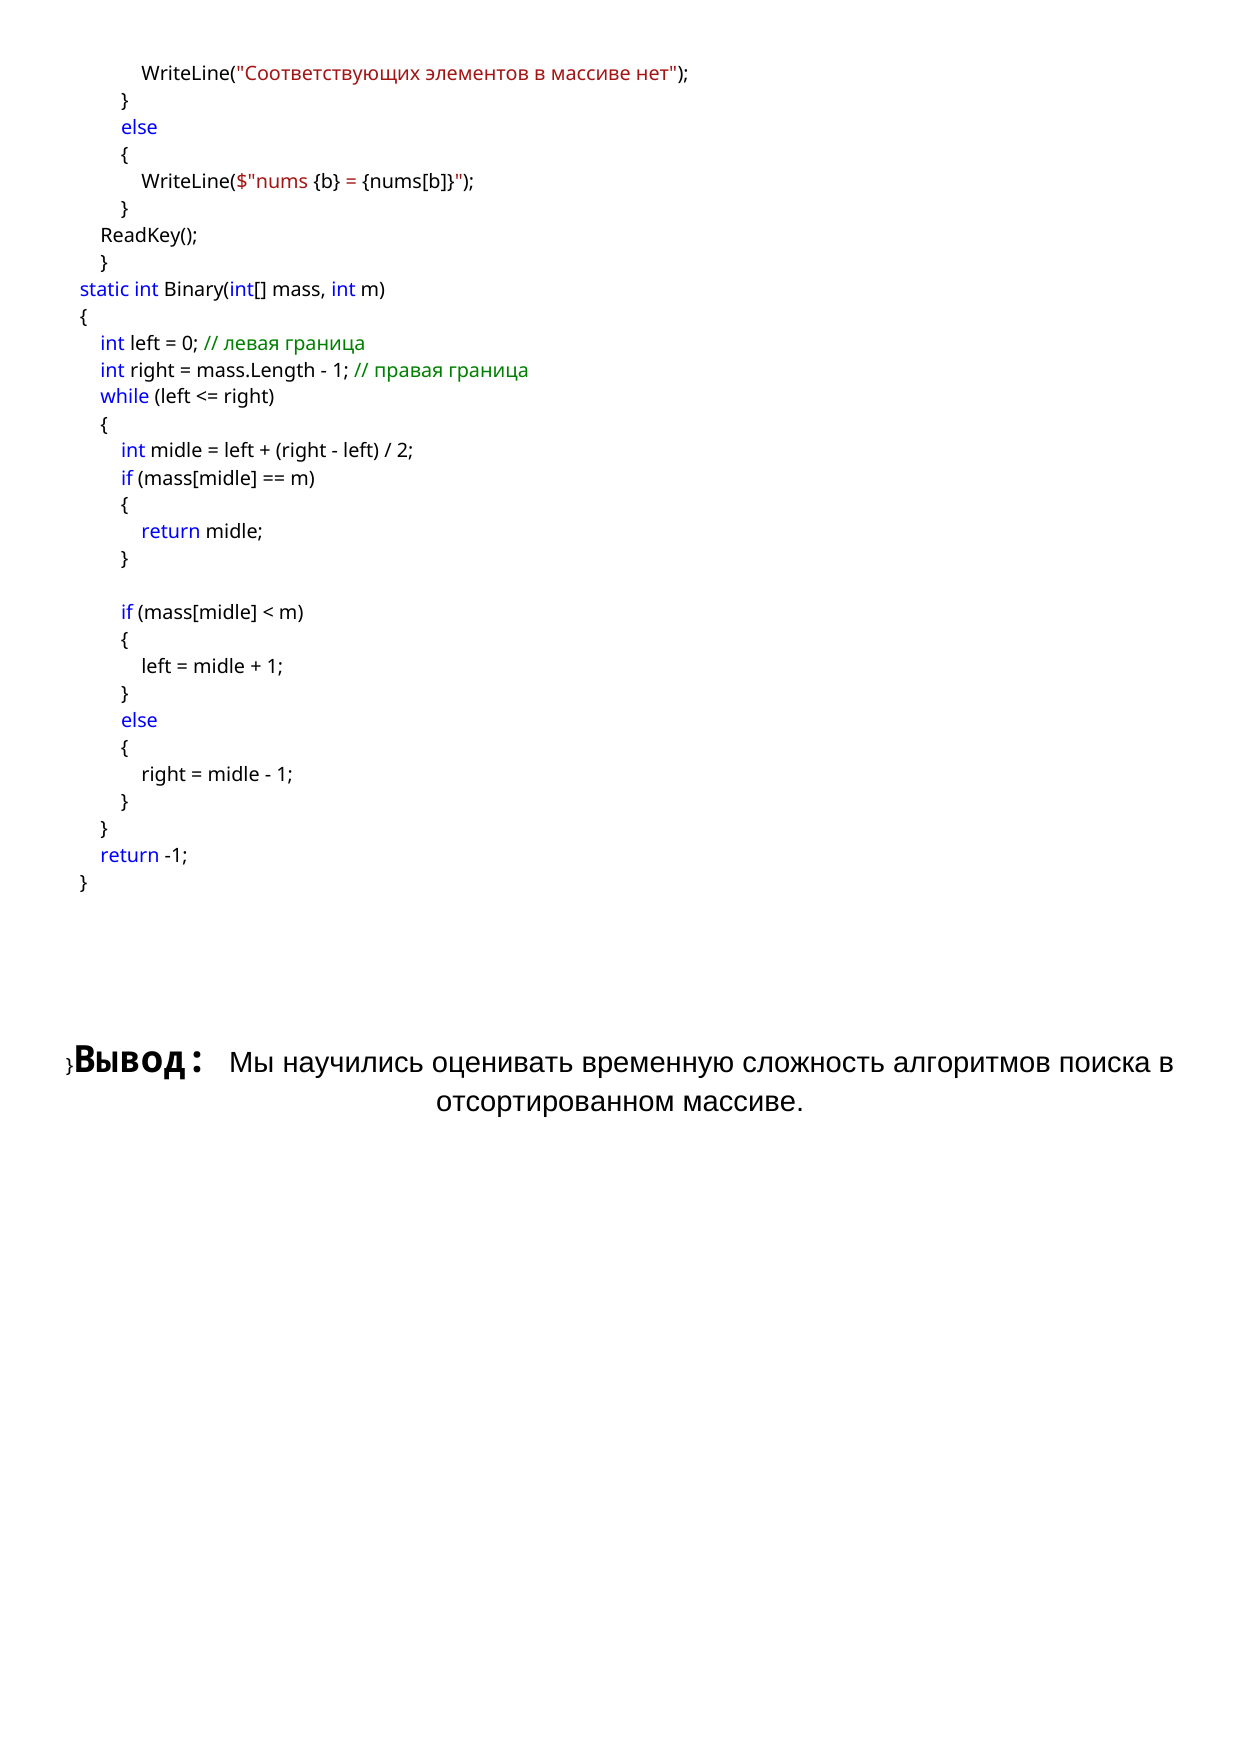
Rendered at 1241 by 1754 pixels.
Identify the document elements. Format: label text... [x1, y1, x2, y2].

text { [59, 491, 1181, 518]
text if (mass[midle] < m) [59, 599, 1181, 626]
text } [59, 787, 1181, 814]
text } [59, 679, 1181, 707]
text int midle = left + (right - left) / 2; [59, 437, 1181, 464]
text return -1; [59, 841, 1181, 868]
text WriteLine($"nums {b} = {nums[b]}"); [59, 167, 1181, 194]
text } [59, 814, 1181, 841]
text int right = mass.Length - 1; // правая граница [59, 356, 1181, 383]
text left = midle + 1; [59, 653, 1181, 679]
text { [59, 733, 1181, 761]
text else [59, 707, 1181, 733]
text return midle; [59, 518, 1181, 545]
text while (left <= right) [59, 383, 1181, 410]
text { [59, 626, 1181, 653]
text { [59, 302, 1181, 329]
text } [59, 86, 1181, 113]
text { [59, 410, 1181, 437]
text } [59, 194, 1181, 221]
text } [59, 248, 1181, 275]
text else [59, 113, 1181, 140]
text { [59, 140, 1181, 167]
text } [59, 545, 1181, 572]
text right = midle - 1; [59, 761, 1181, 787]
text }Вывод: Мы научились оценивать временную сложность алгоритмов поиска в отсортированном массиве. [59, 1032, 1181, 1117]
text } [59, 868, 1181, 895]
text if (mass[midle] == m) [59, 464, 1181, 491]
text int left = 0; // левая граница [59, 329, 1181, 356]
text WriteLine("Соответствующих элементов в массиве нет"); [59, 59, 1181, 86]
text static int Binary(int[] mass, int m) [59, 275, 1181, 302]
text ReadKey(); [59, 221, 1181, 248]
